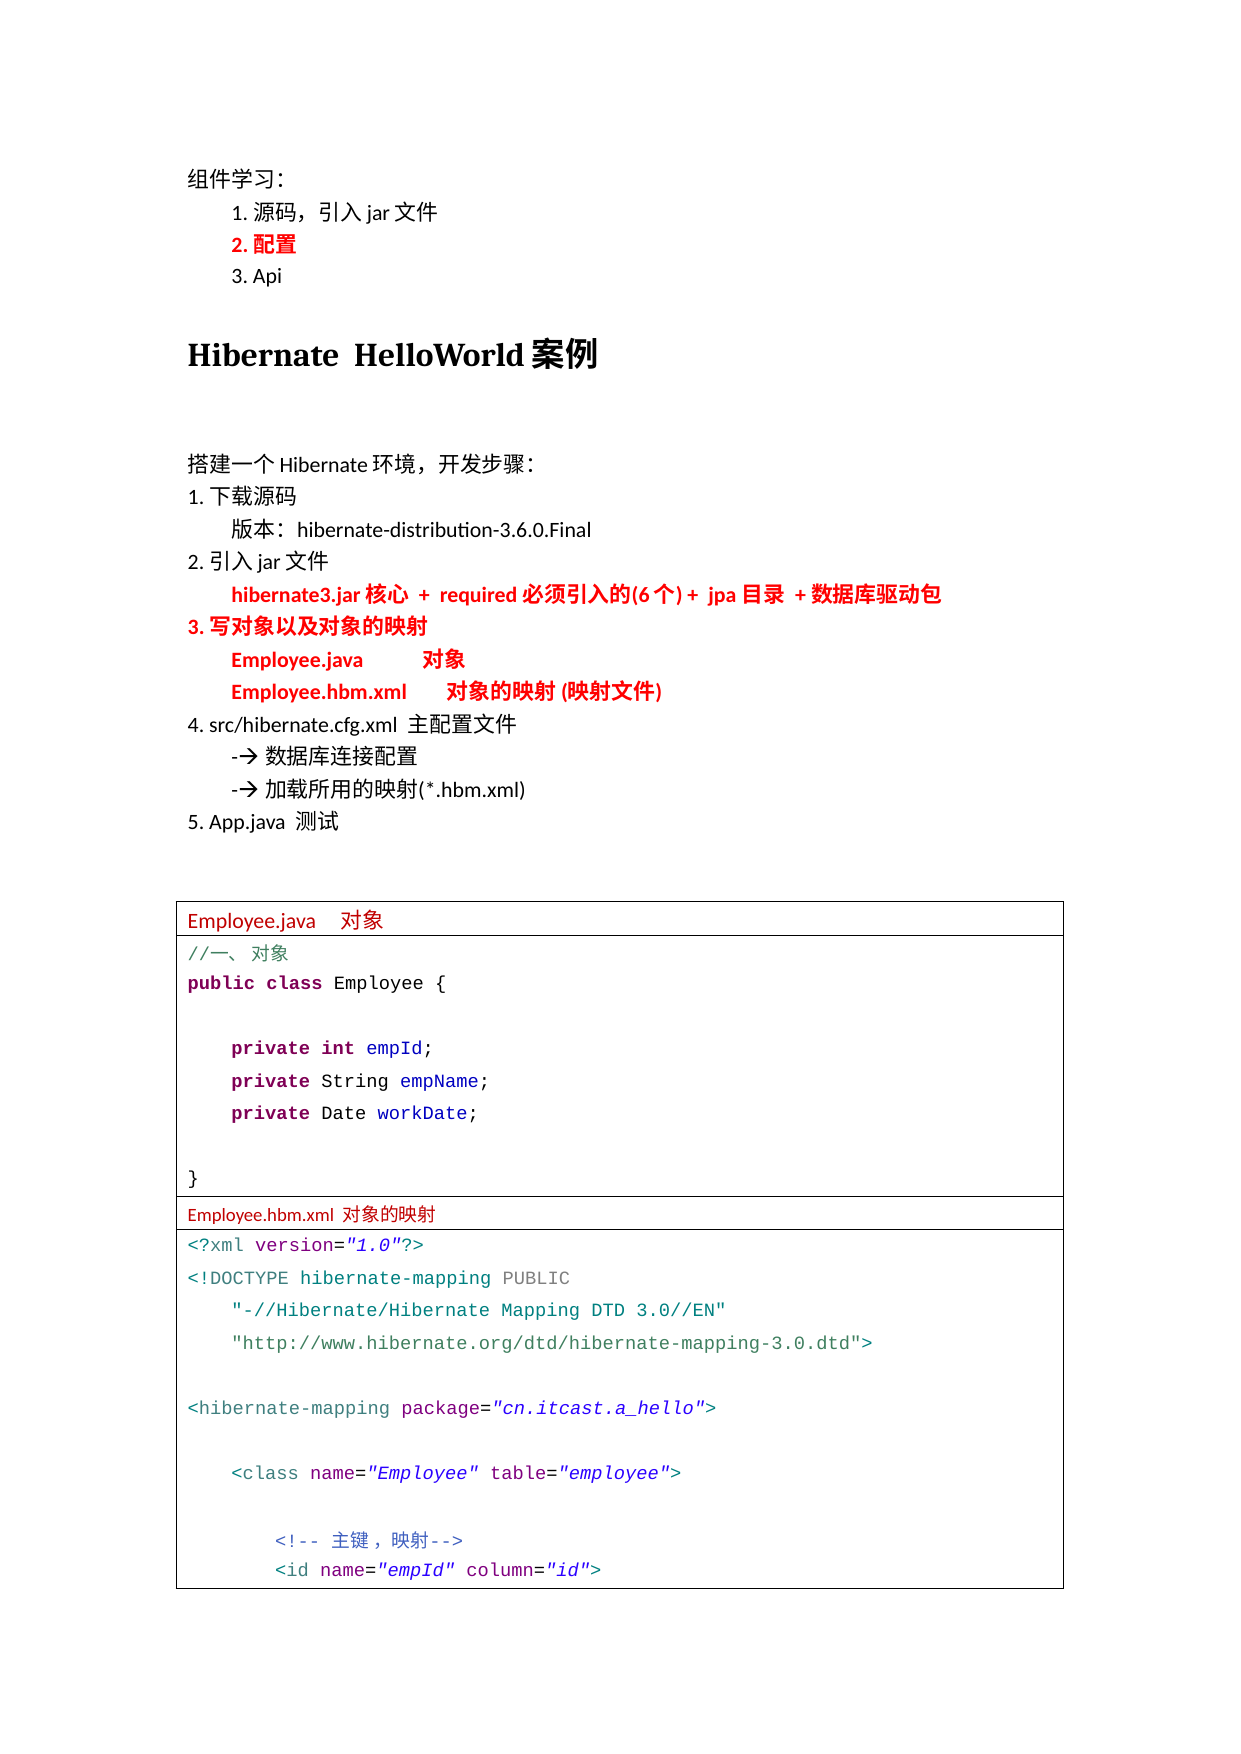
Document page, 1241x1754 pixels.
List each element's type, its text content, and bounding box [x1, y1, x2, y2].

text 1. 下载源码 [187, 479, 1053, 511]
text hibernate3.jar核心 + required 必须引入的(6个) + jpa 目录 + 数据库驱动包 [187, 576, 1053, 609]
text 3. 写对象以及对象的映射 [187, 609, 1053, 641]
table_cell Employee.hbm.xml 对象的映射 [177, 1197, 1063, 1229]
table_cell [177, 1230, 1063, 1588]
table_cell //一、 对象 public class Employee { private int empId; private String empName; private Date workDate; } [177, 936, 1063, 1196]
text 4. src/hibernate.cfg.xml 主配置文件 [187, 706, 1053, 739]
text 1. 源码，引入jar文件 [187, 194, 1053, 227]
text 搭建一个Hibernate环境，开发步骤： [187, 446, 1053, 479]
text - 加载所用的映射(*.hbm.xml) [187, 771, 1053, 804]
text - 数据库连接配置 [187, 739, 1053, 771]
text 5. App.java 测试 [187, 804, 1053, 836]
text Employee.java 对象 [187, 641, 1053, 674]
text 3. Api [187, 259, 1053, 292]
text 组件学习： [187, 162, 1053, 194]
subtitle Hibernate HelloWorld案例 [187, 319, 1053, 384]
text 2. 配置 [187, 227, 1053, 259]
text Employee.hbm.xml 对象的映射 (映射文件) [187, 674, 1053, 706]
text 2. 引入jar文件 [187, 544, 1053, 576]
table_header Employee.java 对象 [177, 902, 1063, 935]
text 版本：hibernate-distribution-3.6.0.Final [187, 511, 1053, 544]
